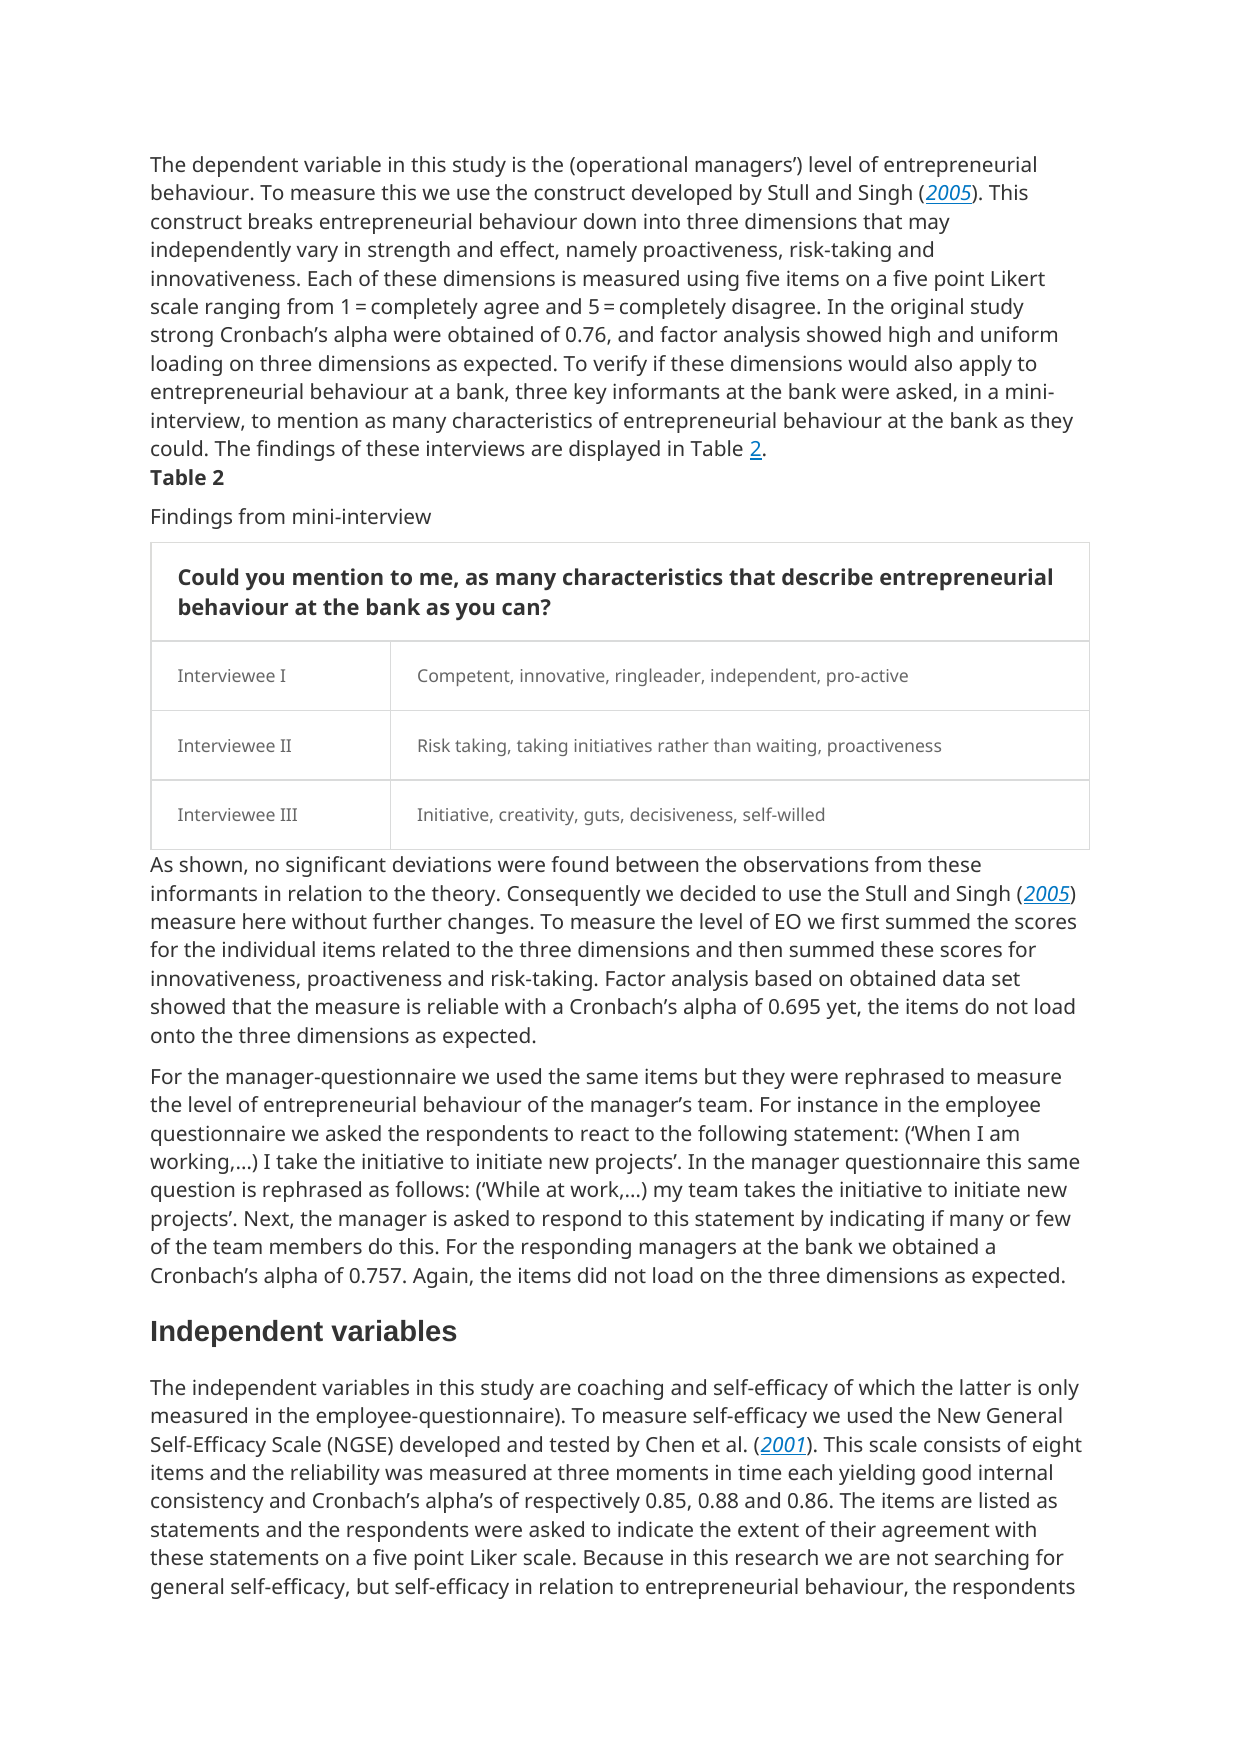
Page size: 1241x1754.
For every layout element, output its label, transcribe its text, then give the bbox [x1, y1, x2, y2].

text Independent variables [150, 1314, 1090, 1348]
text Findings from mini-interview [150, 502, 1090, 531]
table_cell Interviewee II [152, 711, 390, 779]
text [150, 1373, 1090, 1600]
table_header Could you mention to me, as many characteristics that describe entrepreneurial behaviour at the bank as you can? [152, 543, 1089, 640]
table_cell Interviewee III [152, 781, 390, 849]
table_cell Risk taking, taking initiatives rather than waiting, proactiveness [391, 711, 1089, 779]
text Table 2 [150, 463, 1090, 491]
table_cell Competent, innovative, ringleader, independent, pro-active [391, 642, 1089, 710]
text As shown, no significant deviations were found between the observations from these informants in relation to the theory. Consequently we decided to use the Stull and Singh (2005) measure here without further changes. To measure the level of EO we first summed the scores for the individual items related to the three dimensions and then summed these scores for innovativeness, proactiveness and risk-taking. Factor analysis based on obtained data set showed that the measure is reliable with a Cronbach’s alpha of 0.695 yet, the items do not load onto the three dimensions as expected. [150, 850, 1090, 1049]
text For the manager-questionnaire we used the same items but they were rephrased to measure the level of entrepreneurial behaviour of the manager’s team. For instance in the employee questionnaire we asked the respondents to react to the following statement: (‘When I am working,…) I take the initiative to initiate new projects’. In the manager questionnaire this same question is rephrased as follows: (‘While at work,…) my team takes the initiative to initiate new projects’. Next, the manager is asked to respond to this statement by indicating if many or few of the team members do this. For the responding managers at the bank we obtained a Cronbach’s alpha of 0.757. Again, the items did not load on the three dimensions as expected. [150, 1062, 1090, 1289]
table_cell Interviewee I [152, 642, 390, 710]
text The dependent variable in this study is the (operational managers’) level of entrepreneurial behaviour. To measure this we use the construct developed by Stull and Singh (2005). This construct breaks entrepreneurial behaviour down into three dimensions that may independently vary in strength and effect, namely proactiveness, risk-taking and innovativeness. Each of these dimensions is measured using five items on a five point Likert scale ranging from 1 = completely agree and 5 = completely disagree. In the original study strong Cronbach’s alpha were obtained of 0.76, and factor analysis showed high and uniform loading on three dimensions as expected. To verify if these dimensions would also apply to entrepreneurial behaviour at a bank, three key informants at the bank were asked, in a mini-interview, to mention as many characteristics of entrepreneurial behaviour at the bank as they could. The findings of these interviews are displayed in Table 2. [150, 150, 1090, 463]
table_cell Initiative, creativity, guts, decisiveness, self-willed [391, 781, 1089, 849]
